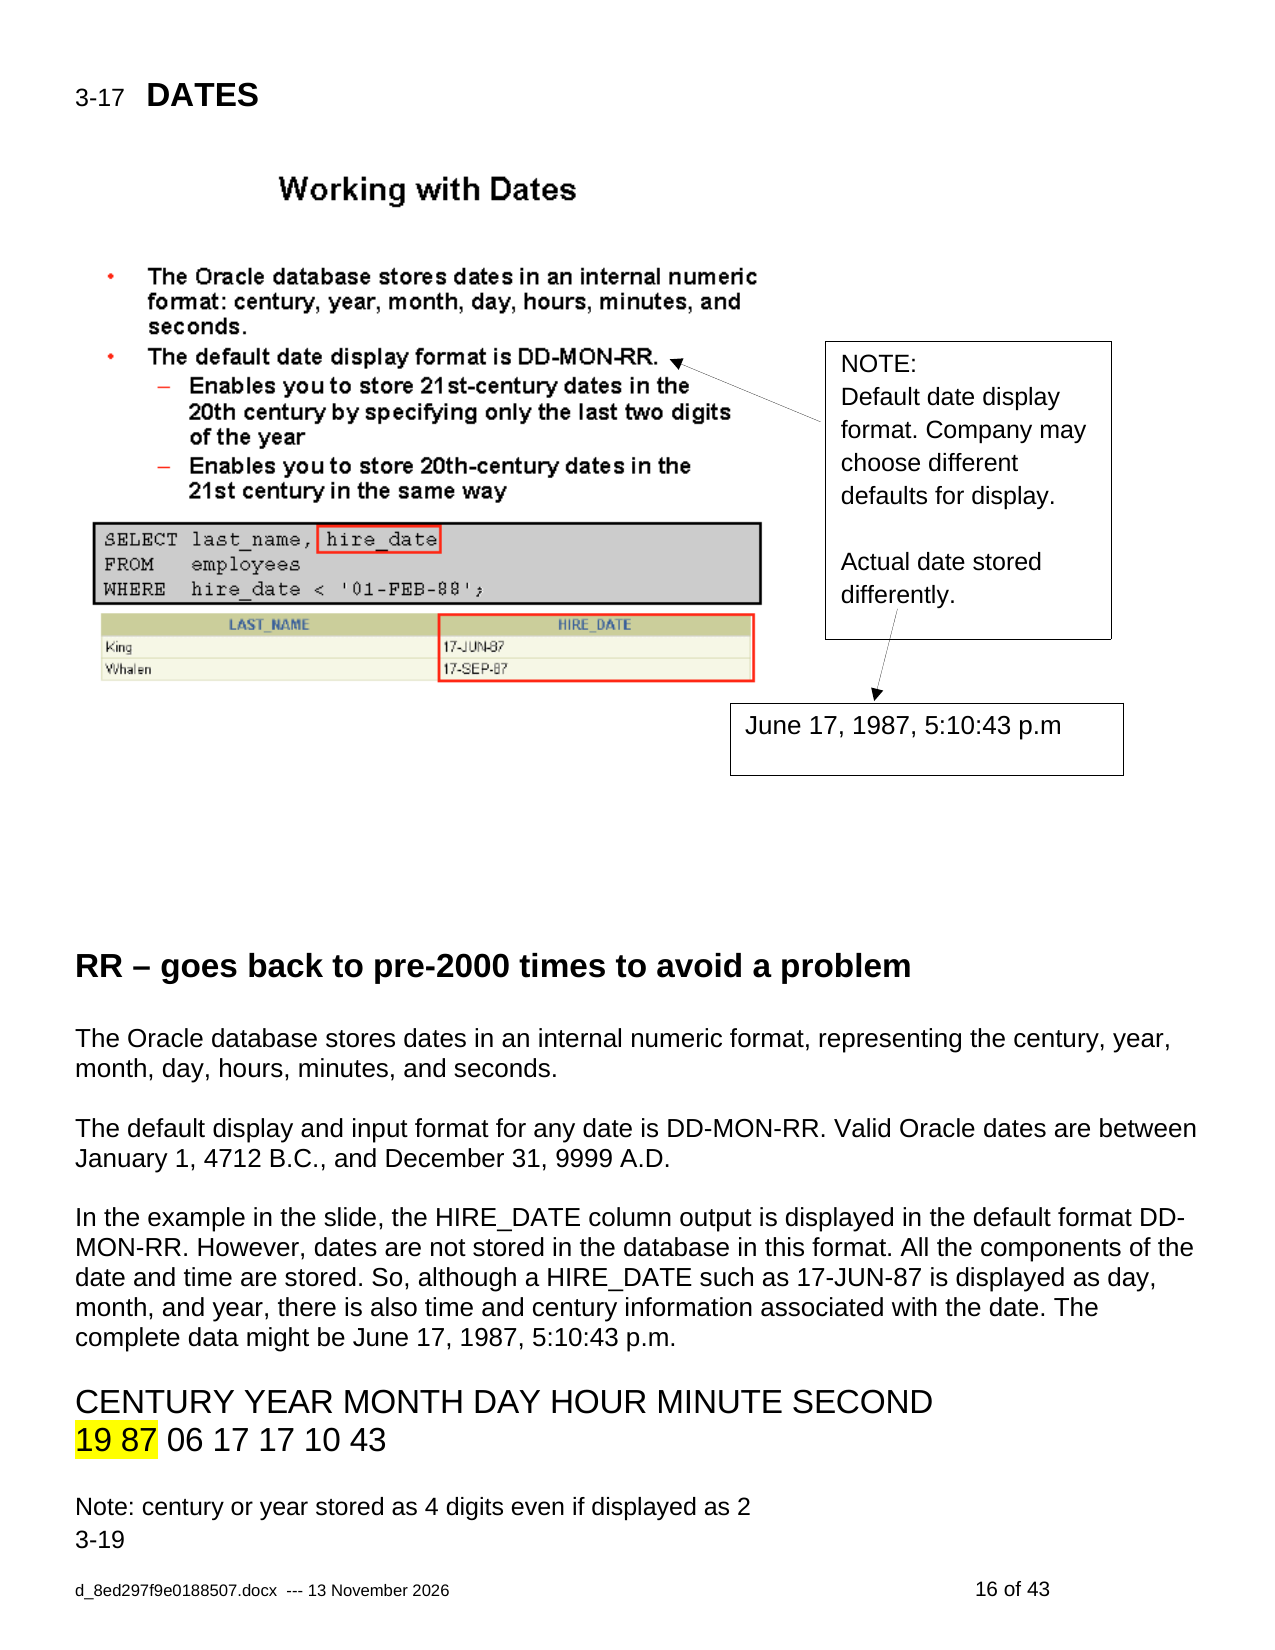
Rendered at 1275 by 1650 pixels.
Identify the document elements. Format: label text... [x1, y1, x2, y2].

text 19 87 06 17 17 10 43 [158, 1420, 1200, 1459]
text Note: century or year stored as 4 digits even if displayed as 2 [75, 1492, 1200, 1520]
text 3-19 [75, 1525, 1200, 1553]
text 3-17 DATES [75, 75, 1200, 113]
text CENTURY YEAR MONTH DAY HOUR MINUTE SECOND [75, 1382, 1200, 1420]
text In the example in the slide, the HIRE_DATE column output is displayed in the default format DD-MON-RR. However, dates are not stored in the database in this format. All the components of the date and time are stored. So, although a HIRE_DATE such as 17-JUN-87 is displayed as day, month, and year, there is also time and century information associated with the date. The complete data might be June 17, 1987, 5:10:43 p.m. [75, 1202, 1200, 1352]
text The Oracle database stores dates in an internal numeric format, representing the century, year, month, day, hours, minutes, and seconds. [75, 1023, 1200, 1083]
subtitle RR – goes back to pre-2000 times to avoid a problem [75, 946, 1200, 984]
text The default display and input format for any date is DD-MON-RR. Valid Oracle dates are between January 1, 4712 B.C., and December 31, 9999 A.D. [75, 1113, 1200, 1172]
picture [75, 152, 780, 688]
